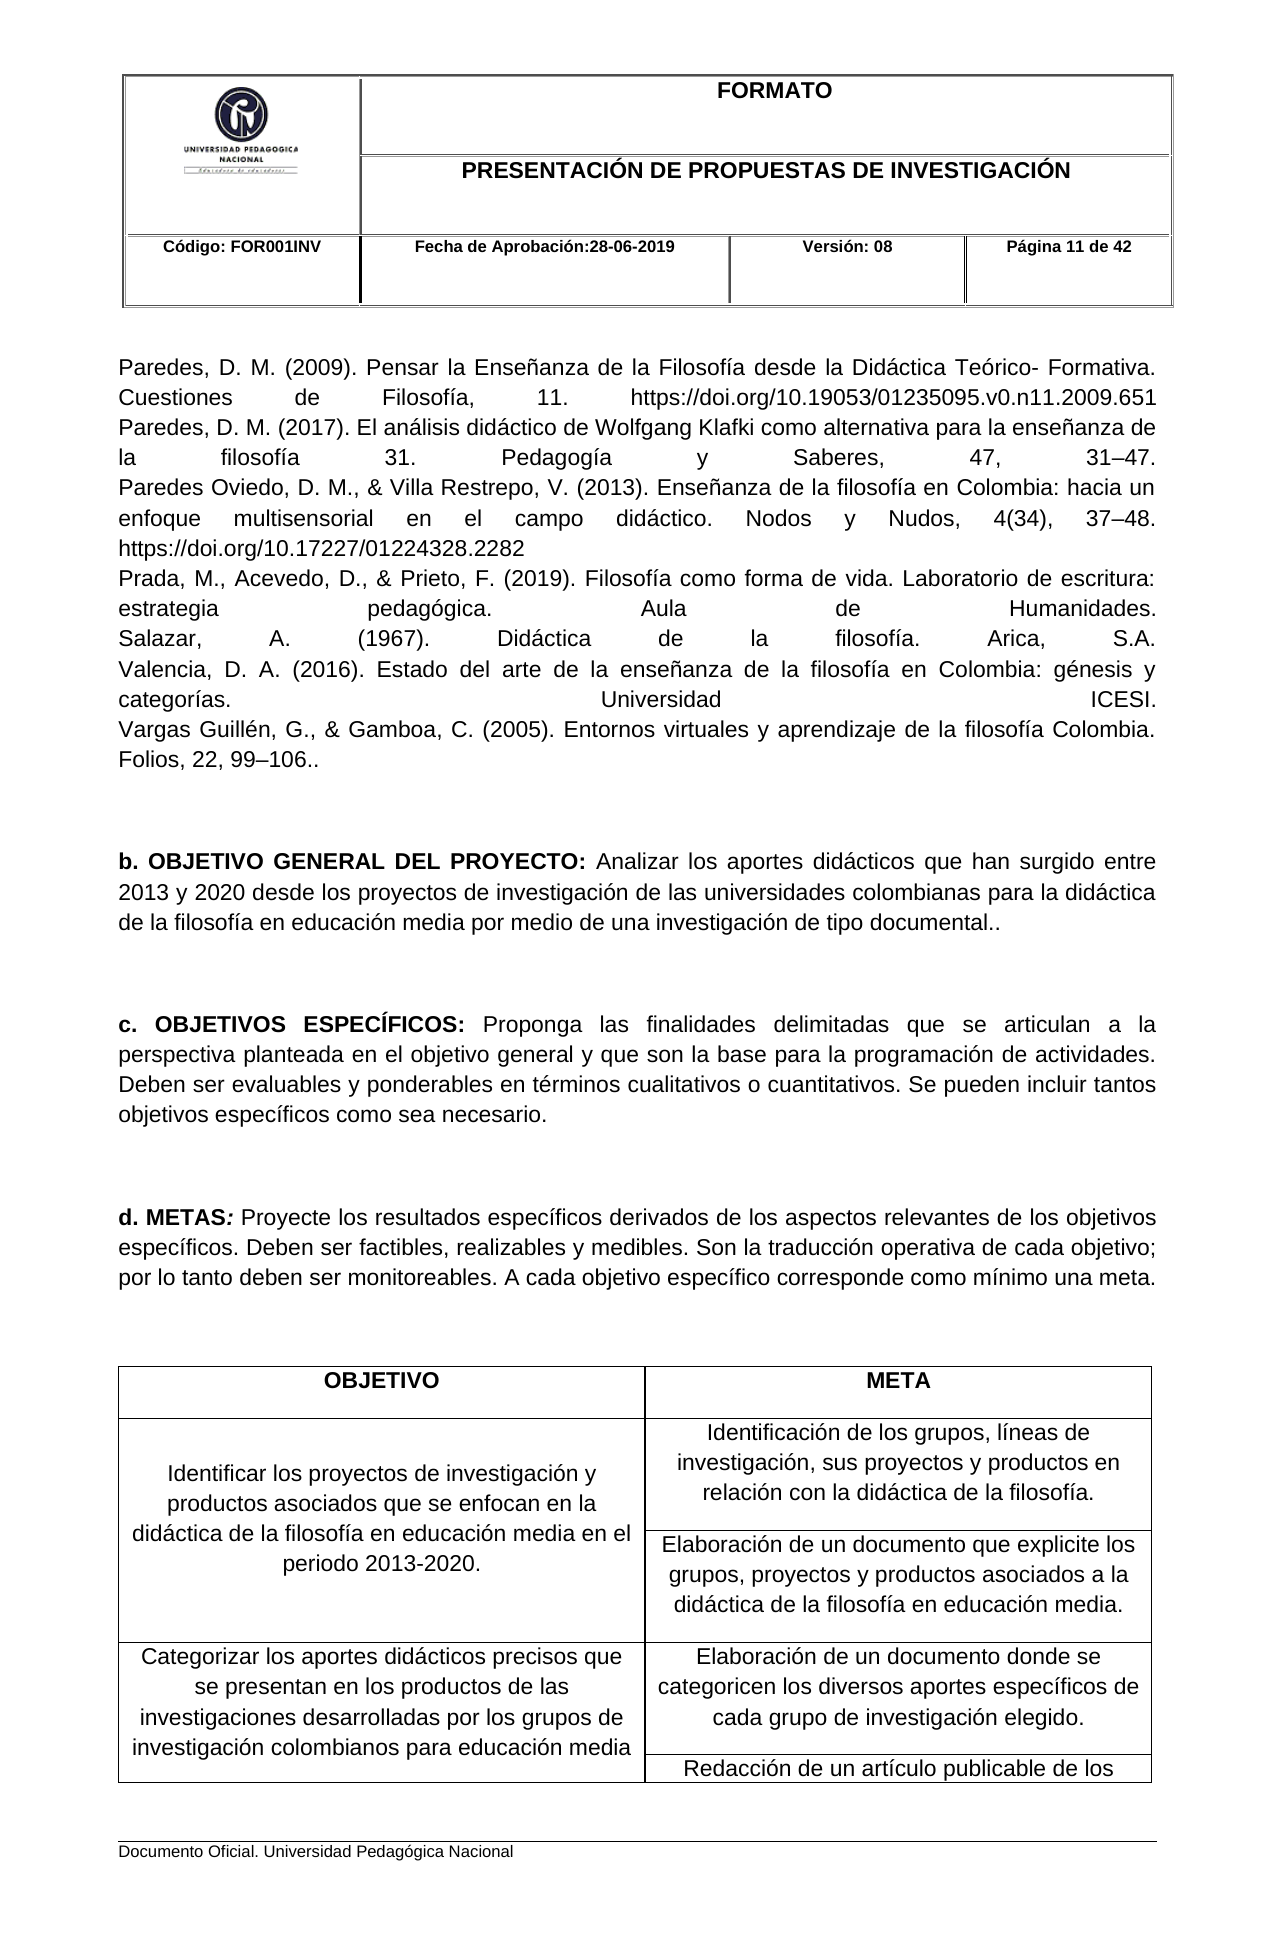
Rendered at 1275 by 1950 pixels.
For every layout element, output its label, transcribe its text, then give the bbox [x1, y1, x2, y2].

text d. METAS: Proyecte los resultados específicos derivados de los aspectos relevantes de los objetivos específicos. Deben ser factibles, realizables y medibles. Son la traducción operativa de cada objetivo; por lo tanto deben ser monitoreables. A cada objetivo específico corresponde como mínimo una meta. [118, 1203, 1157, 1290]
table_header OBJETIVO [119, 1367, 644, 1418]
picture [184, 87, 300, 175]
table_cell Elaboración de un documento que explicite los grupos, proyectos y productos asociados a la didáctica de la filosofía en educación media. [646, 1531, 1151, 1642]
table_header META [646, 1367, 1151, 1418]
text b. OBJETIVO GENERAL DEL PROYECTO: Analizar los aportes didácticos que han surgido entre 2013 y 2020 desde los proyectos de investigación de las universidades colombianas para la didáctica de la filosofía en educación media por medio de una investigación de tipo documental.. [118, 848, 1157, 935]
table_cell Identificar los proyectos de investigación y productos asociados que se enfocan en la didáctica de la filosofía en educación media en el periodo 2013-2020. [119, 1419, 644, 1642]
table_cell Elaboración de un documento donde se categoricen los diversos aportes específicos de cada grupo de investigación elegido. [646, 1643, 1151, 1754]
table_cell Categorizar los aportes didácticos precisos que se presentan en los productos de las investigaciones desarrolladas por los grupos de investigación colombianos para educación media en la década 2013-2020. [119, 1643, 644, 1782]
text c. OBJETIVOS ESPECÍFICOS: Proponga las finalidades delimitadas que se articulan a la perspectiva planteada en el objetivo general y que son la base para la programación de actividades. Deben ser evaluables y ponderables en términos cualitativos o cuantitativos. Se pueden incluir tantos objetivos específicos como sea necesario. [118, 1011, 1157, 1128]
table_cell Redacción de un artículo publicable de los resultados de la investigación. [646, 1755, 1151, 1782]
table_cell Identificación de los grupos, líneas de investigación, sus proyectos y productos en relación con la didáctica de la filosofía. [646, 1419, 1151, 1530]
